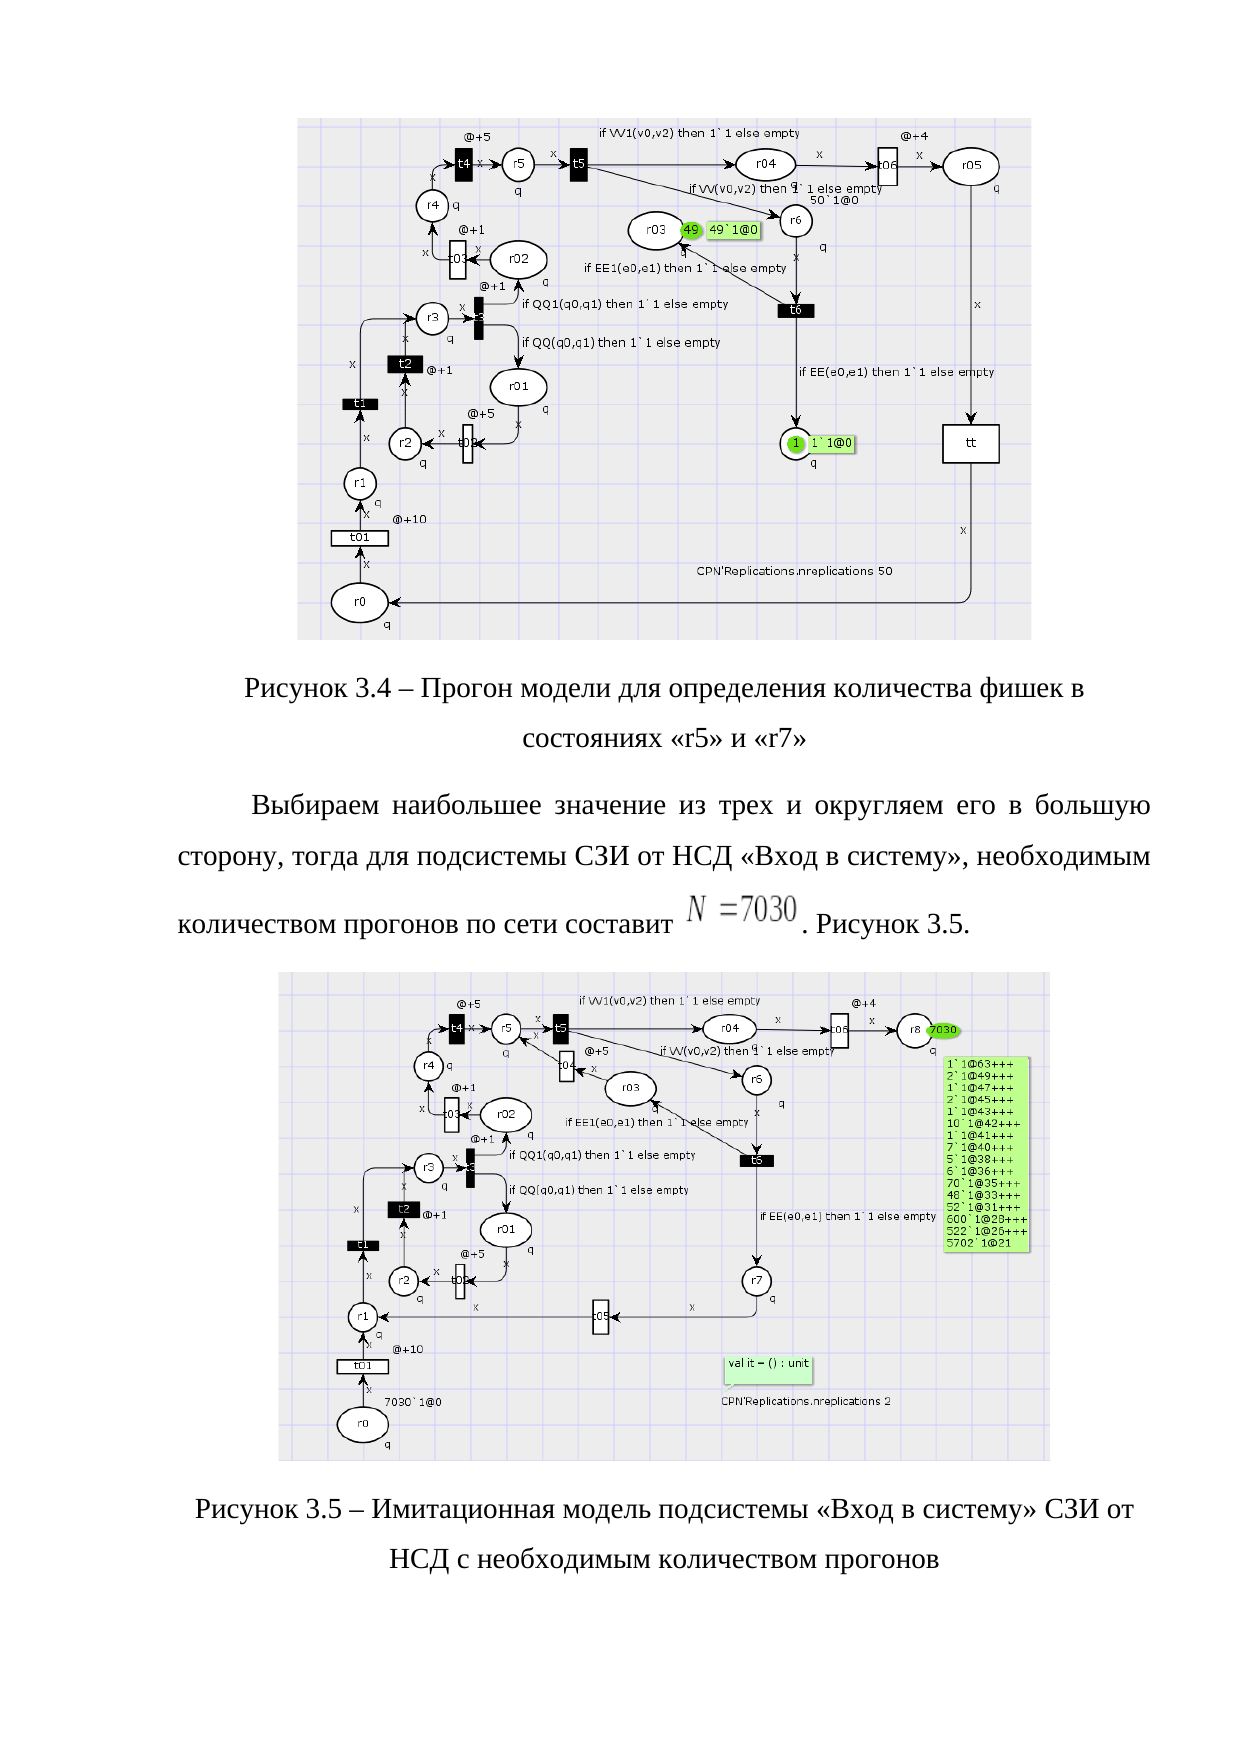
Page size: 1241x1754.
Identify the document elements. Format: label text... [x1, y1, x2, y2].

text Рисунок 3.5 – Имитационная модель подсистемы «Вход в систему» СЗИ от НСД с необходимым количеством прогонов [177, 1491, 1152, 1575]
picture [278, 972, 1050, 1461]
text Рисунок 3.4 – Прогон модели для определения количества фишек в состояниях «r5» и «r7» [177, 670, 1152, 754]
text Выбираем наибольшее значение из трех и округляем его в большую сторону, тогда для подсистемы СЗИ от НСД «Вход в систему», необходимым количеством прогонов по сети составит . Рисунок 3.5. [177, 787, 1152, 939]
picture [297, 118, 1032, 640]
